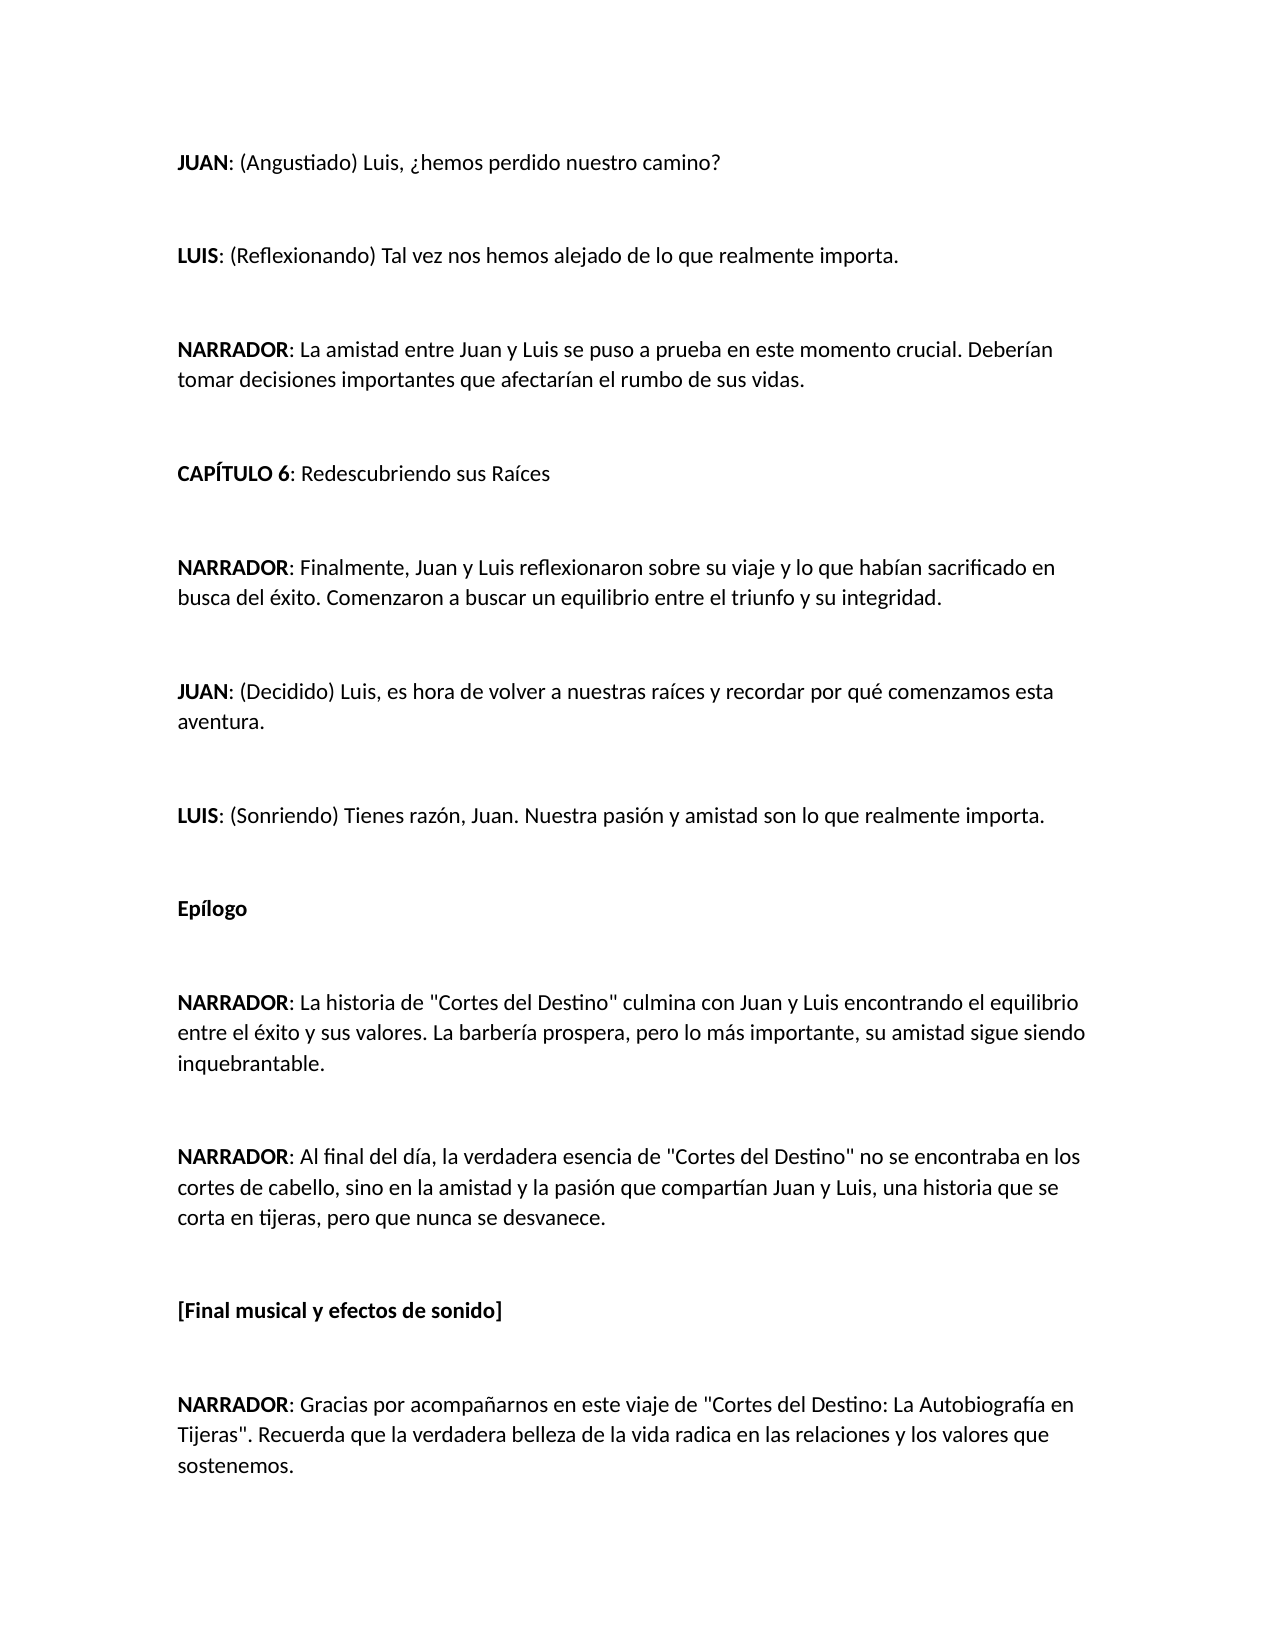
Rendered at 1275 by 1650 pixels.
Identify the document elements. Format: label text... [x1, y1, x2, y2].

text LUIS: (Sonriendo) Tienes razón, Juan. Nuestra pasión y amistad son lo que realmente importa. [177, 801, 1098, 829]
text LUIS: (Reflexionando) Tal vez nos hemos alejado de lo que realmente importa. [177, 241, 1098, 269]
text JUAN: (Decidido) Luis, es hora de volver a nuestras raíces y recordar por qué comenzamos esta aventura. [177, 677, 1098, 735]
text CAPÍTULO 6: Redescubriendo sus Raíces [177, 459, 1098, 487]
text NARRADOR: Finalmente, Juan y Luis reflexionaron sobre su viaje y lo que habían sacrificado en busca del éxito. Comenzaron a buscar un equilibrio entre el triunfo y su integridad. [177, 553, 1098, 611]
text NARRADOR: La historia de "Cortes del Destino" culmina con Juan y Luis encontrando el equilibrio entre el éxito y sus valores. La barbería prospera, pero lo más importante, su amistad sigue siendo inquebrantable. [177, 988, 1098, 1077]
text Epílogo [177, 894, 1098, 922]
text [Final musical y efectos de sonido] [177, 1297, 1098, 1324]
text NARRADOR: La amistad entre Juan y Luis se puso a prueba en este momento crucial. Deberían tomar decisiones importantes que afectarían el rumbo de sus vidas. [177, 335, 1098, 393]
text NARRADOR: Gracias por acompañarnos en este viaje de "Cortes del Destino: La Autobiografía en Tijeras". Recuerda que la verdadera belleza de la vida radica en las relaciones y los valores que sostenemos. [177, 1390, 1098, 1479]
text JUAN: (Angustiado) Luis, ¿hemos perdido nuestro camino? [177, 148, 1098, 176]
text NARRADOR: Al final del día, la verdadera esencia de "Cortes del Destino" no se encontraba en los cortes de cabello, sino en la amistad y la pasión que compartían Juan y Luis, una historia que se corta en tijeras, pero que nunca se desvanece. [177, 1142, 1098, 1231]
